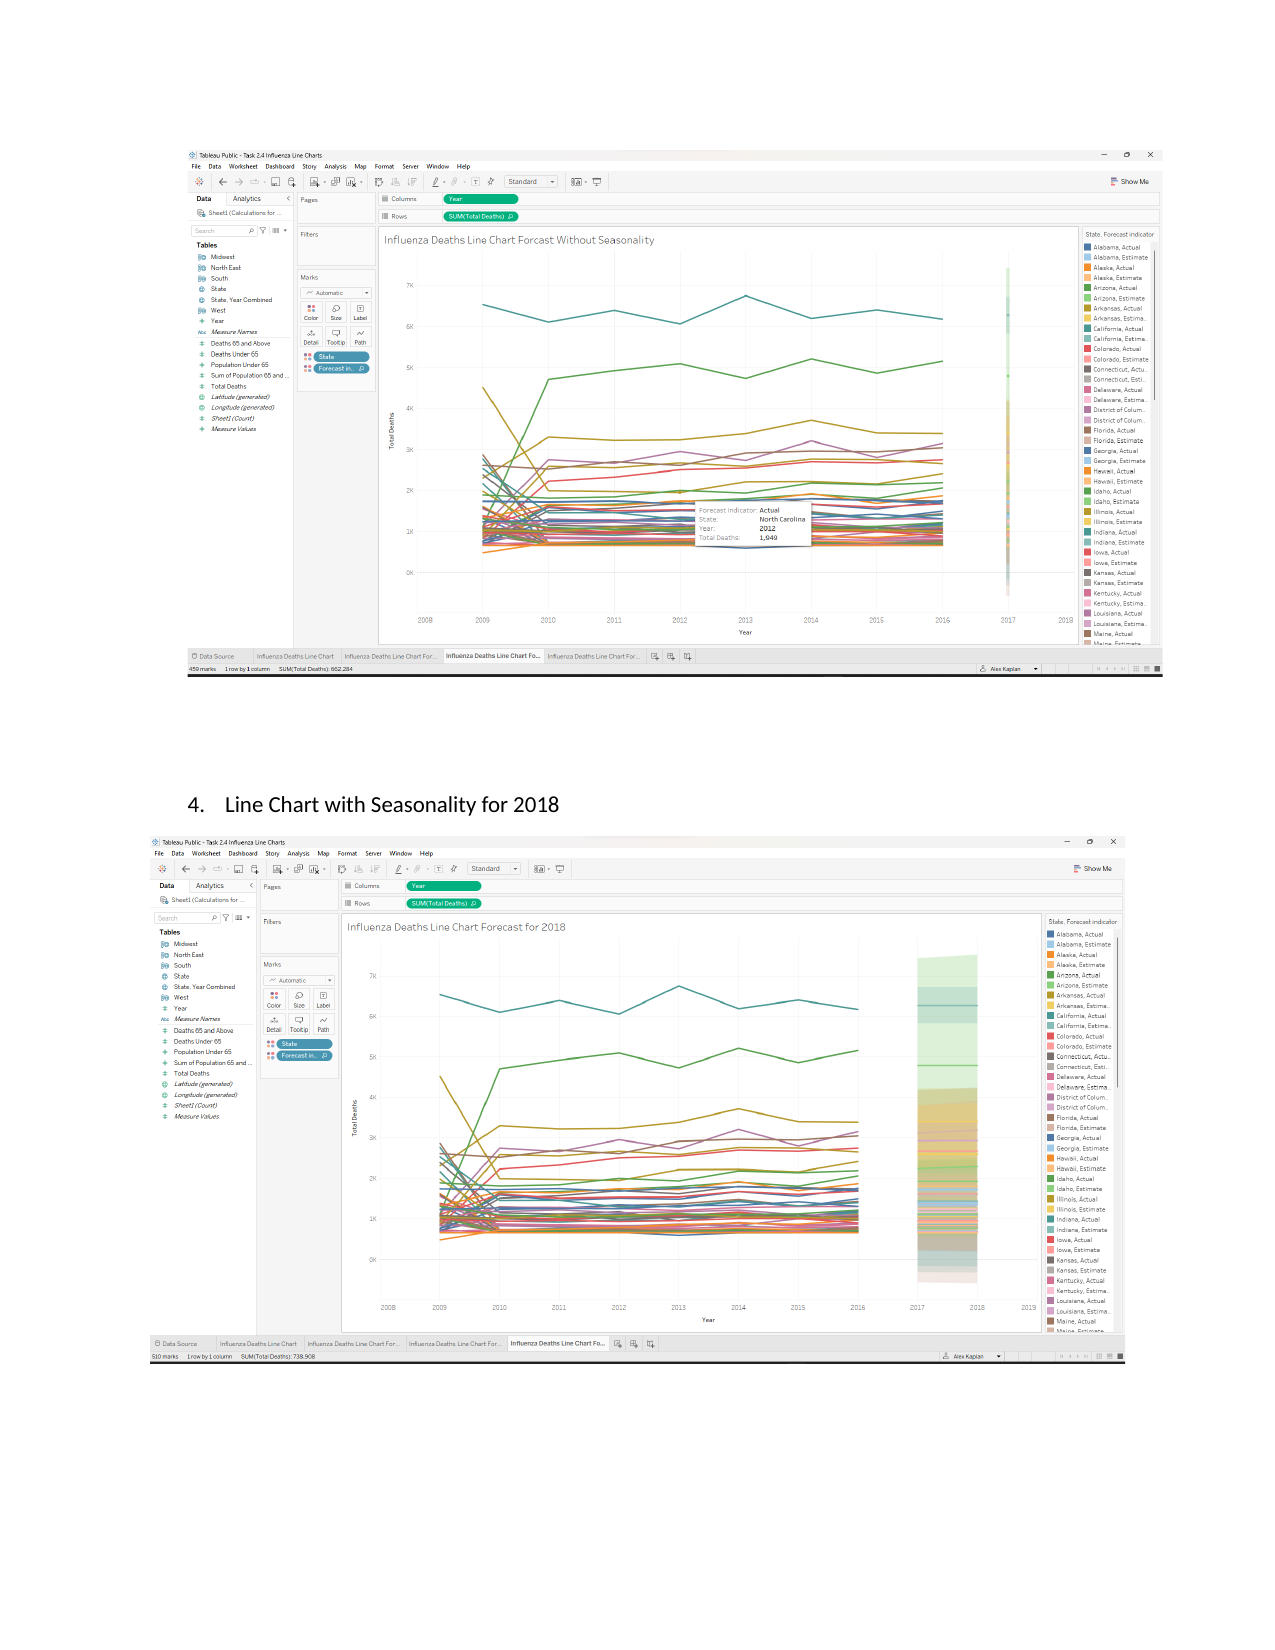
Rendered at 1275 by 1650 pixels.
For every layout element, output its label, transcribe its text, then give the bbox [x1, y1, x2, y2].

list Line Chart with Seasonality for 2018 [187, 790, 1125, 818]
picture [150, 836, 1125, 1364]
picture [187, 150, 1163, 677]
